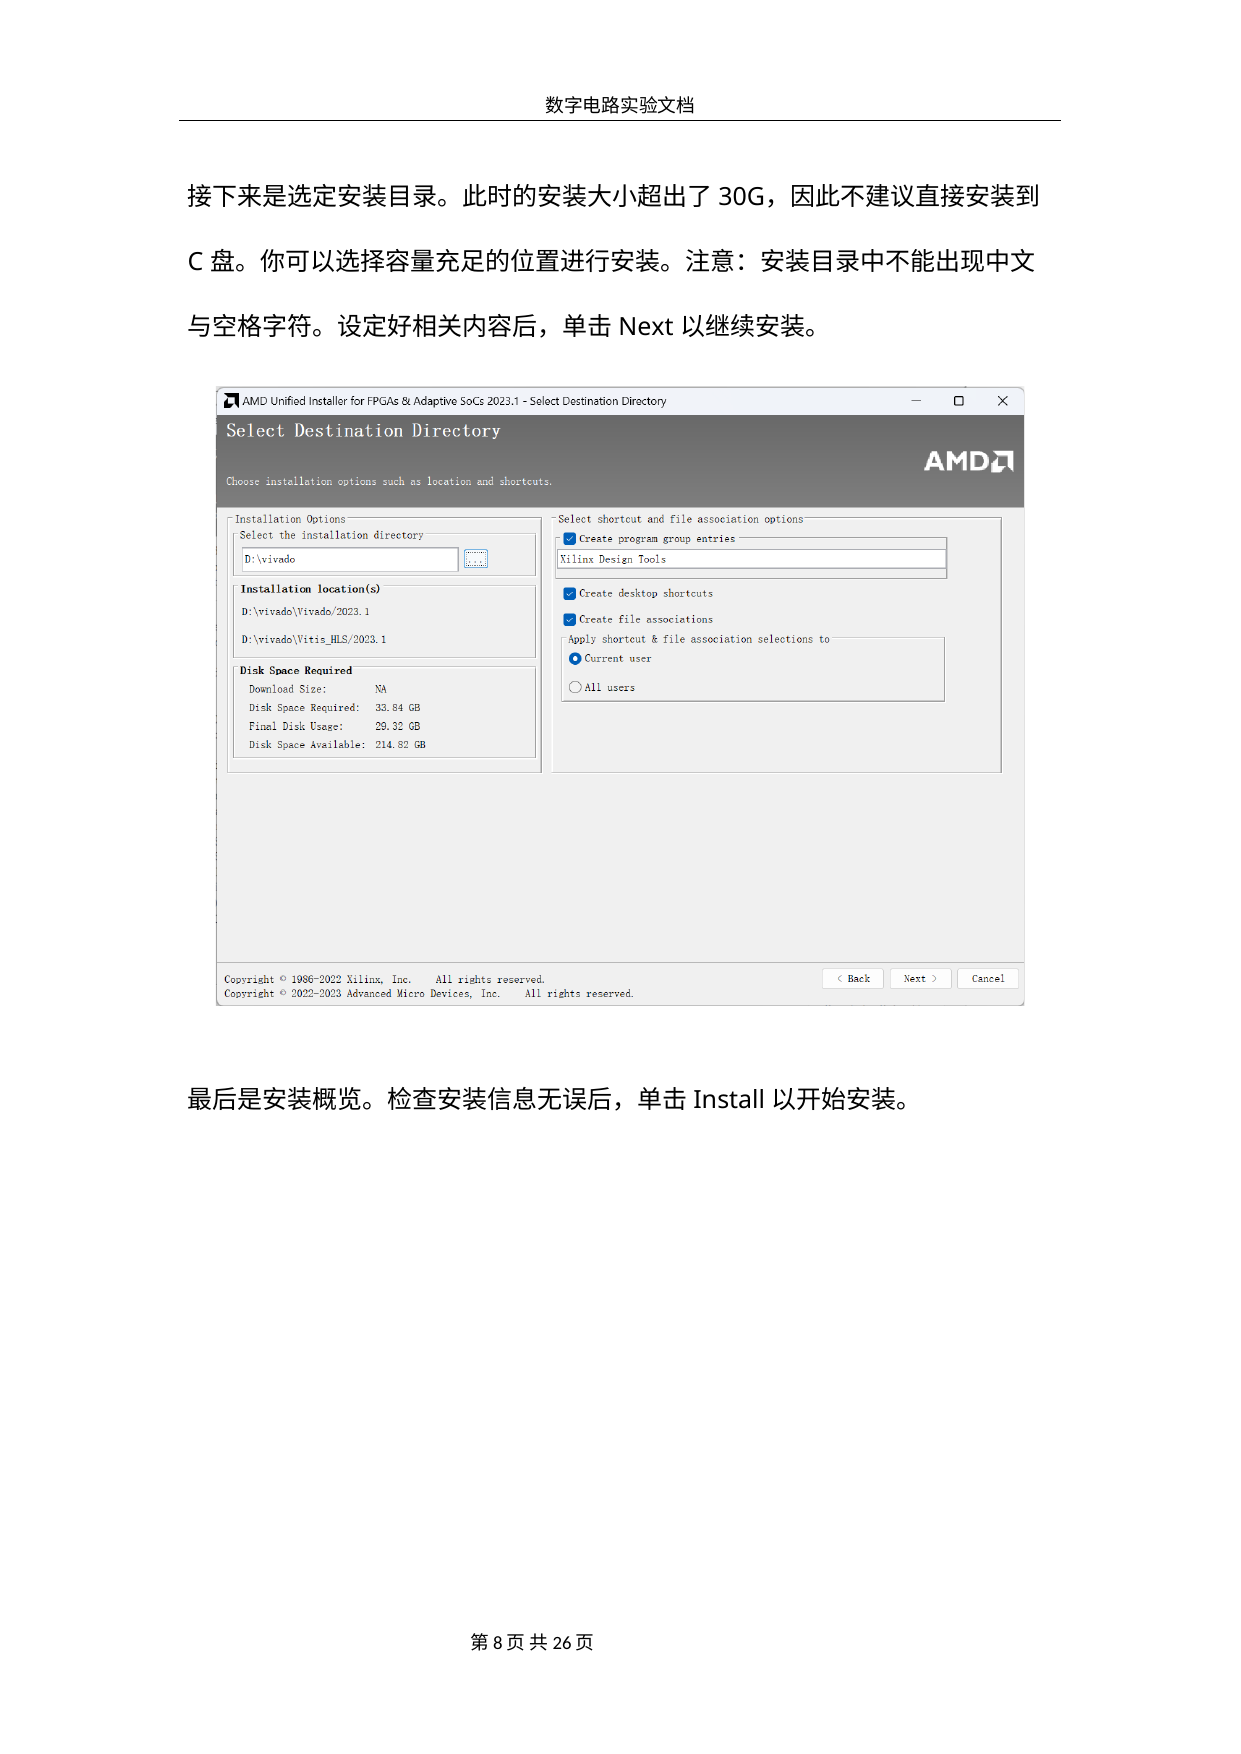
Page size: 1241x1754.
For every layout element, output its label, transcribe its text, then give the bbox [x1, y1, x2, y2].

text 最后是安装概览。检查安装信息无误后，单击 Install 以开始安装。 [187, 1065, 1053, 1130]
picture [215, 386, 1025, 1006]
text 接下来是选定安装目录。此时的安装大小超出了 30G，因此不建议直接安装到 C 盘。你可以选择容量充足的位置进行安装。注意：安装目录中不能出现中文与空格字符。设定好相关内容后，单击 Next 以继续安装。 [187, 162, 1053, 357]
